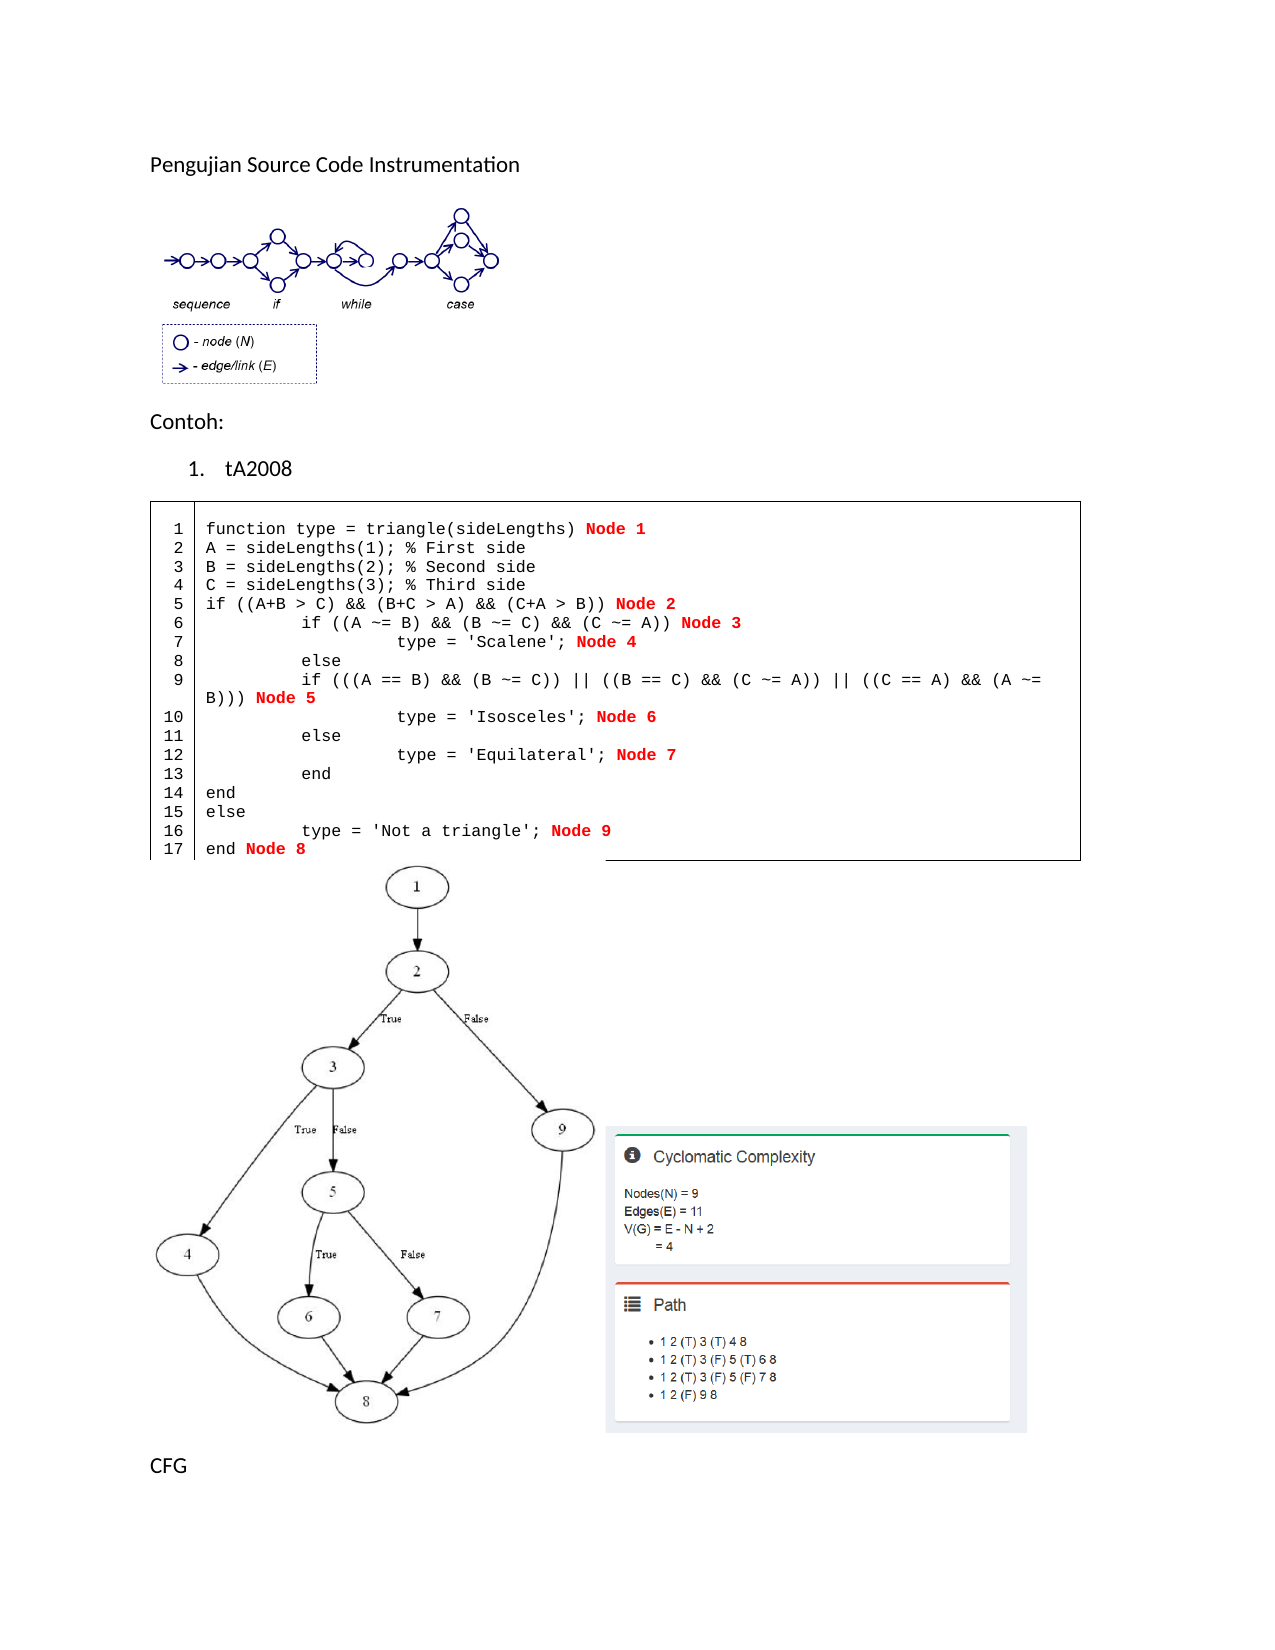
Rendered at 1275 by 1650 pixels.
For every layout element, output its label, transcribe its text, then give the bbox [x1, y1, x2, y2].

list tA2008 [187, 454, 1125, 482]
text Pengujian Source Code Instrumentation [150, 150, 1125, 178]
text CFG [150, 1452, 1125, 1479]
table_header 1 2 3 4 5 6 7 8 9 10 11 12 13 14 15 16 17 [151, 502, 194, 860]
table_header function type = triangle(sideLengths) Node 1 A = sideLengths(1); % First side B = sideLengths(2); % Second side C = sideLengths(3); % Third side if ((A+B > C) && (B+C > A) && (C+A > B)) Node 2 if ((A ~= B) && (B ~= C) && (C ~= A)) Node 3 type = 'Scalene'; Node 4 else if (((A == B) && (B ~= C)) || ((B == C) && (C ~= A)) || ((C == A) && (A ~= B))) Node 5 type = 'Isosceles'; Node 6 else type = 'Equilateral'; Node 7 end end else type = 'Not a triangle'; Node 9 end Node 8 [195, 502, 1080, 860]
picture [150, 196, 505, 388]
picture [150, 860, 1028, 1433]
text Contoh: [150, 407, 1125, 435]
